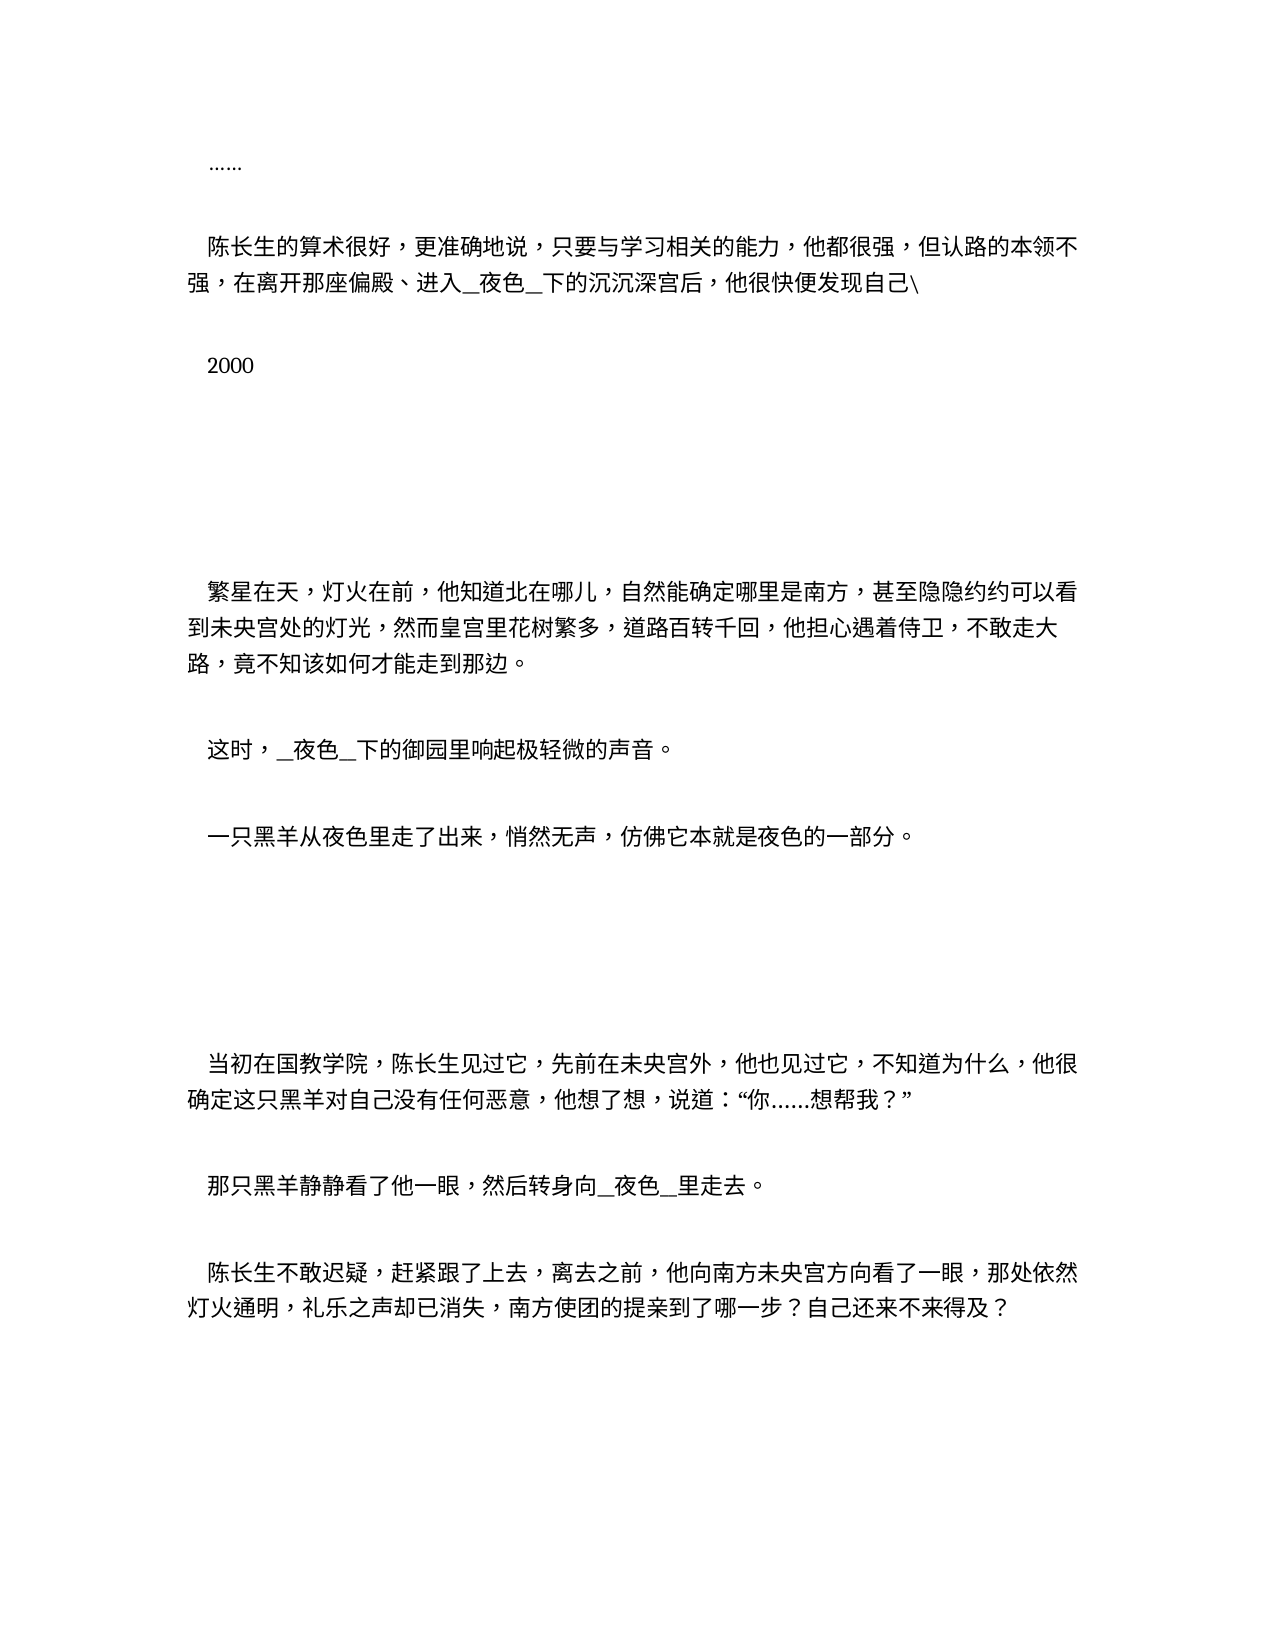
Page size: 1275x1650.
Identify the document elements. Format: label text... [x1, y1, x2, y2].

text 当初在国教学院，陈长生见过它，先前在未央宫外，他也见过它，不知道为什么，他很确定这只黑羊对自己没有任何恶意，他想了想，说道：“你……想帮我？” [187, 1048, 1087, 1146]
text 一只黑羊从夜色里走了出来，悄然无声，仿佛它本就是夜色的一部分。 [187, 820, 1087, 912]
text 陈长生不敢迟疑，赶紧跟了上去，离去之前，他向南方未央宫方向看了一眼，那处依然灯火通明，礼乐之声却已消失，南方使团的提亲到了哪一步？自己还来不来得及？ [187, 1256, 1087, 1384]
text …… [187, 150, 1087, 207]
text 那只黑羊静静看了他一眼，然后转身向__夜色__里走去。 [187, 1170, 1087, 1232]
text 繁星在天，灯火在前，他知道北在哪儿，自然能确定哪里是南方，甚至隐隐约约可以看到未央宫处的灯光，然而皇宫里花树繁多，道路百转千回，他担心遇着侍卫，不敢走大路，竟不知该如何才能走到那边。 [187, 576, 1087, 709]
text 2000 [187, 353, 1087, 440]
text 陈长生的算术很好，更准确地说，只要与学习相关的能力，他都很强，但认路的本领不强，在离开那座偏殿、进入__夜色__下的沉沉深宫后，他很快便发现自己\ [187, 231, 1087, 329]
text 这时，__夜色__下的御园里响起极轻微的声音。 [187, 734, 1087, 796]
